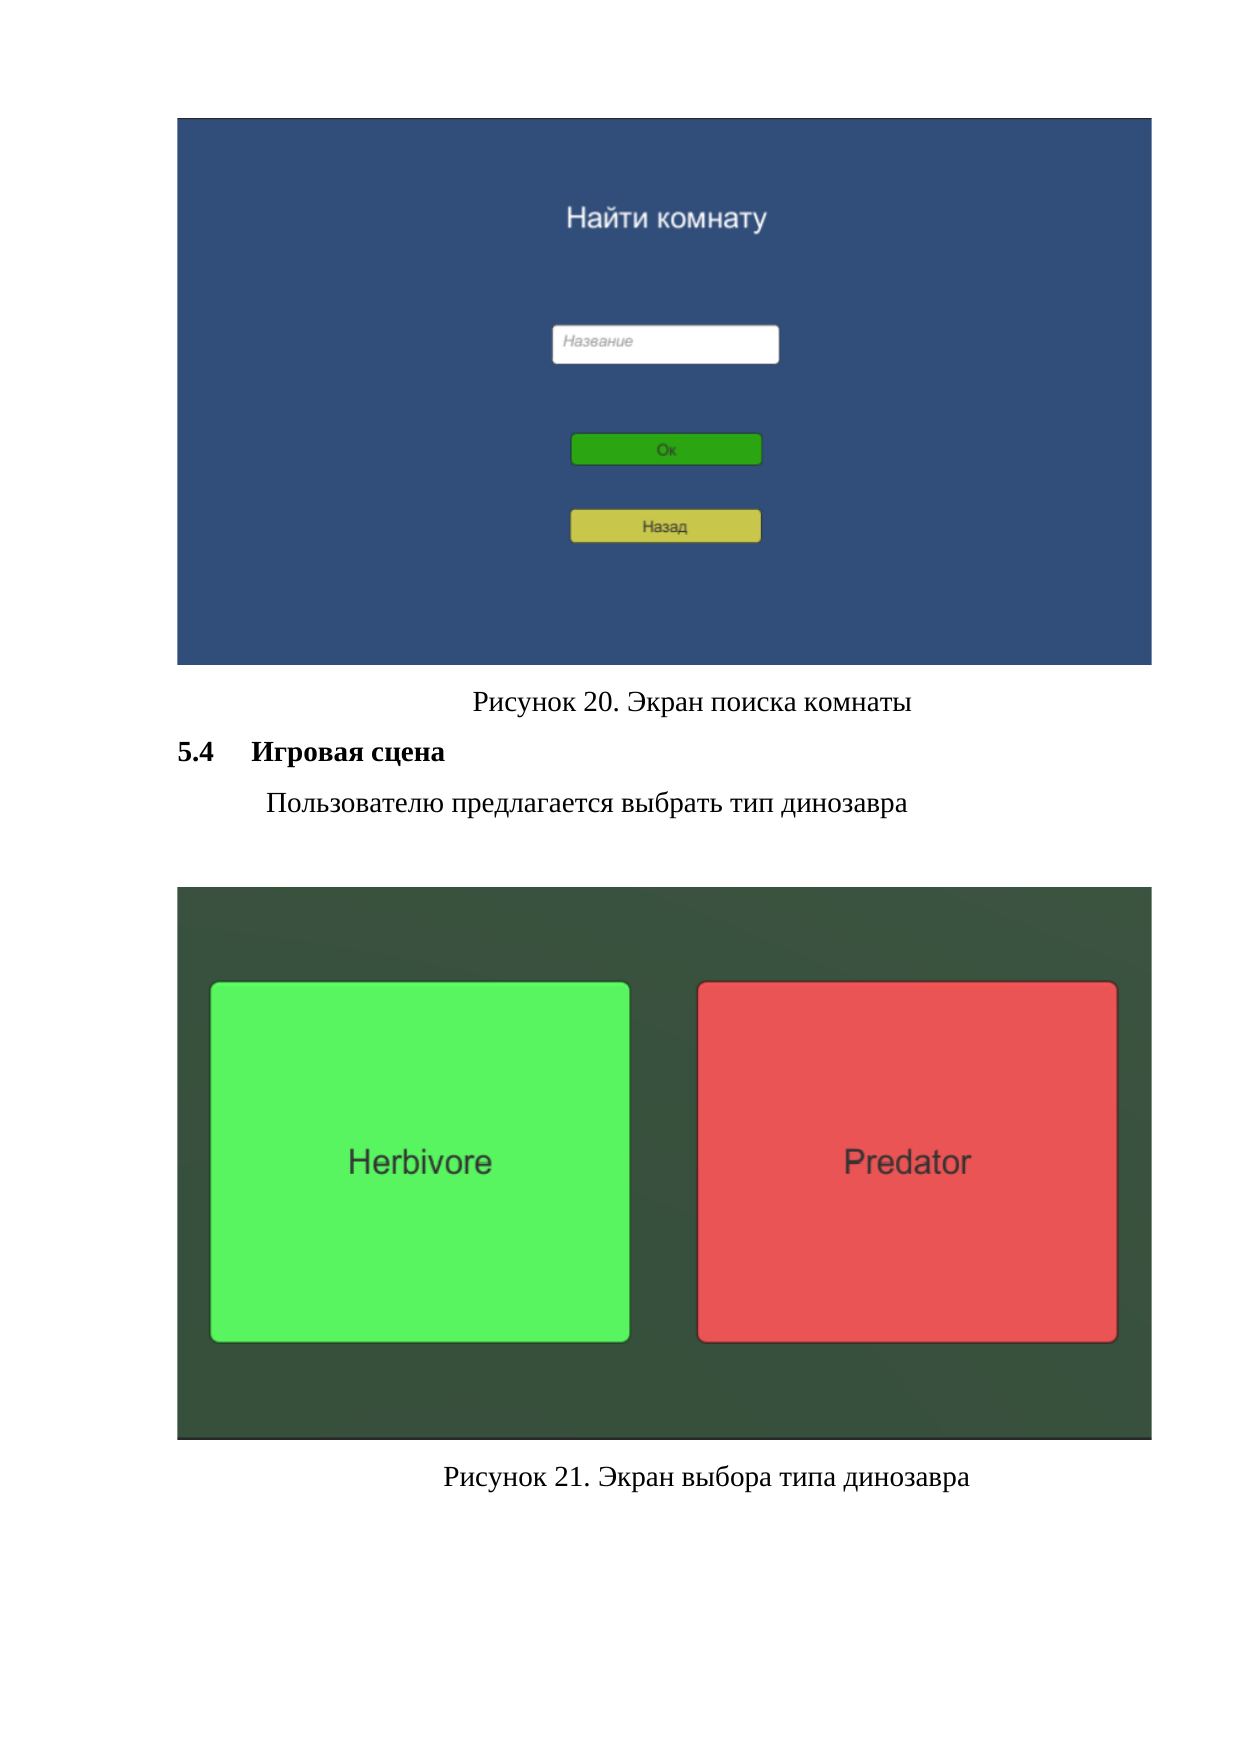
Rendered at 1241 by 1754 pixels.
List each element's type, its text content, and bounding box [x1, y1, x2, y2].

subtitle Игровая сцена [177, 734, 1152, 768]
text Рисунок 20. Экран поиска комнаты [369, 684, 1152, 718]
picture [177, 118, 1152, 665]
text Пользователю предлагается выбрать тип динозавра [177, 785, 1152, 818]
text Рисунок 21. Экран выбора типа динозавра [340, 1459, 1152, 1492]
picture [177, 887, 1152, 1440]
